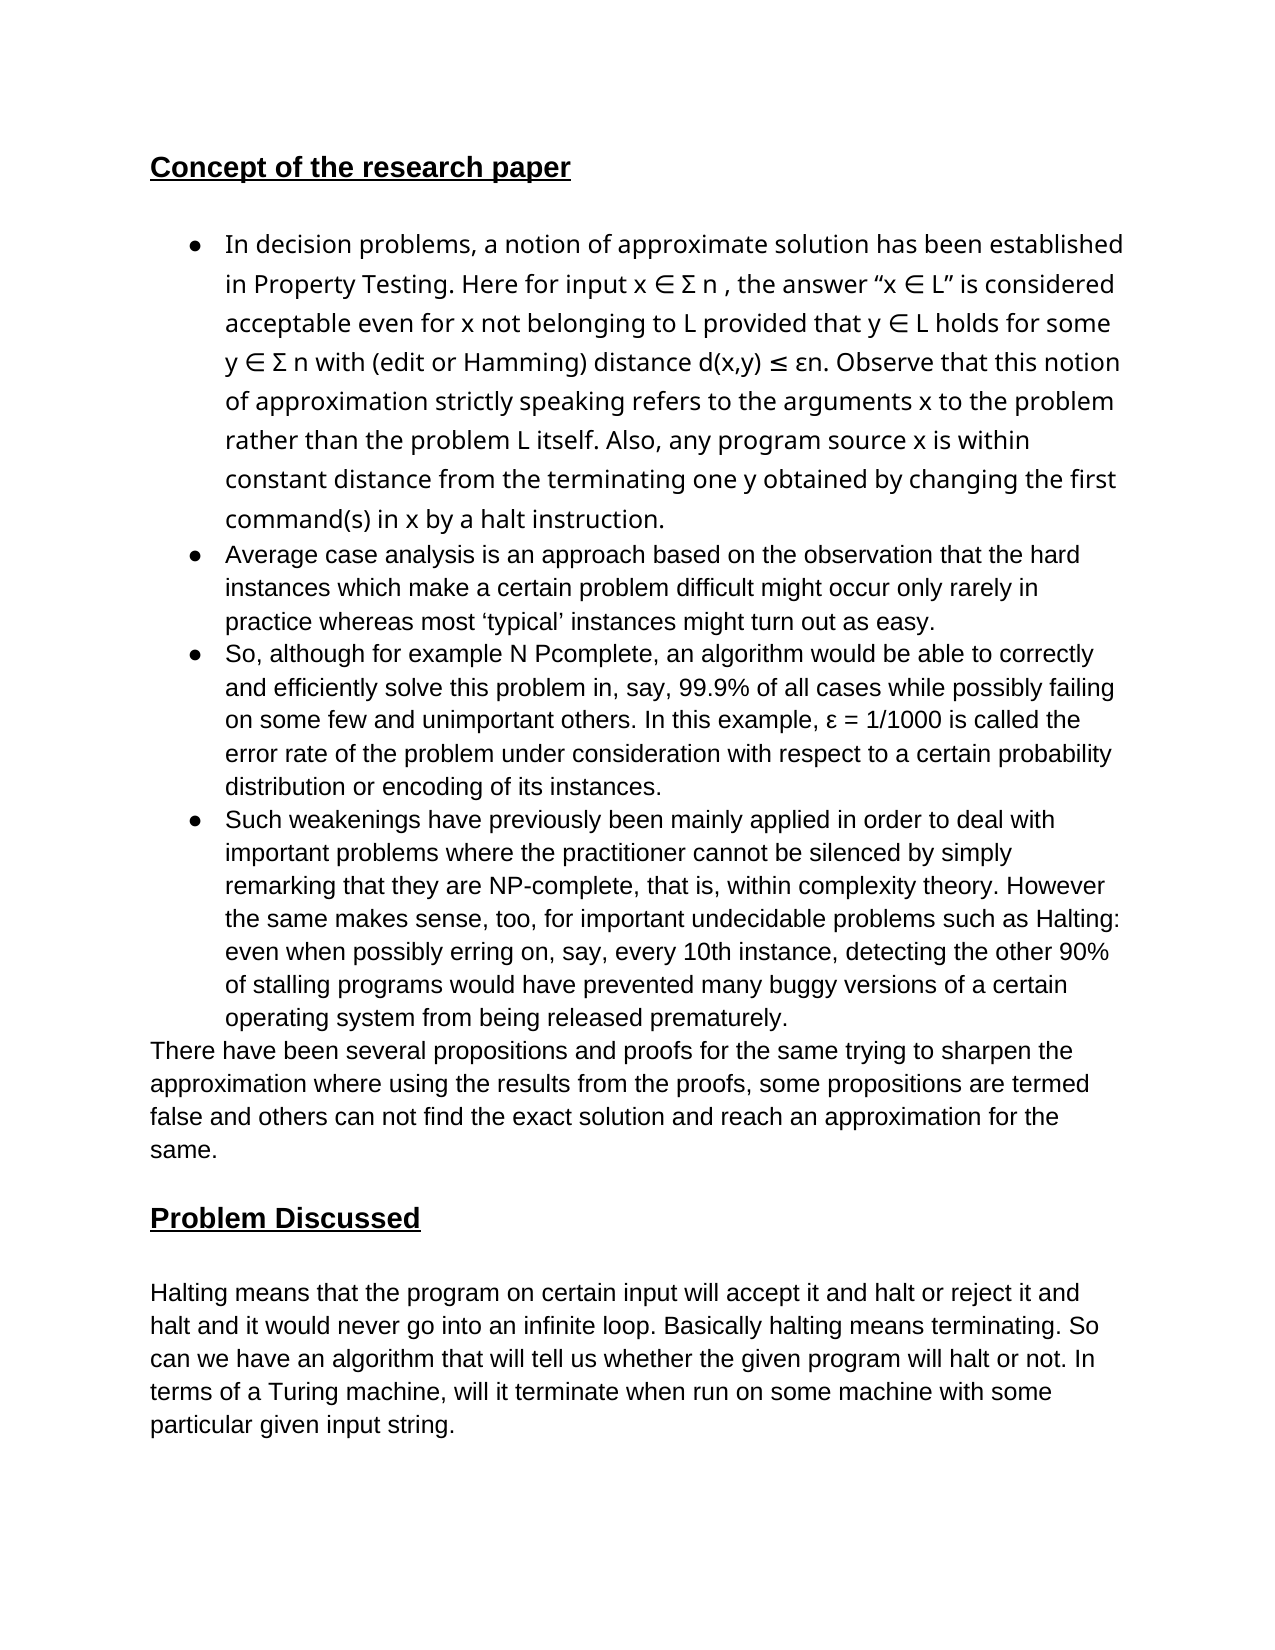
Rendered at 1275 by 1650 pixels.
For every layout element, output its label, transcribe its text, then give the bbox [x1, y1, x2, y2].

text There have been several propositions and proofs for the same trying to sharpen the approximation where using the results from the proofs, some propositions are termed false and others can not find the exact solution and reach an approximation for the same. [150, 1036, 1125, 1163]
list Average case analysis is an approach based on the observation that the hard instances which make a certain problem difficult might occur only rarely in practice whereas most ‘typical’ instances might turn out as easy. [187, 540, 1125, 635]
text Halting means that the program on certain input will accept it and halt or reject it and halt and it would never go into an infinite loop. Basically halting means terminating. So can we have an algorithm that will tell us whether the given program will halt or not. In terms of a Turing machine, will it terminate when run on some machine with some particular given input string. [150, 1278, 1125, 1439]
list Such weakenings have previously been mainly applied in order to deal with important problems where the practitioner cannot be silenced by simply remarking that they are NP-complete, that is, within complexity theory. However the same makes sense, too, for important undecidable problems such as Halting: even when possibly erring on, say, every 10th instance, detecting the other 90% of stalling programs would have prevented many buggy versions of a certain operating system from being released prematurely. [187, 804, 1125, 1031]
list In decision problems, a notion of approximate solution has been established in Property Testing. Here for input x ∈ Σ n , the answer “x ∈ L” is considered acceptable even for x not belonging to L provided that y ∈ L holds for some y ∈ Σ n with (edit or Hamming) distance d(x,y) ≤ εn. Observe that this notion of approximation strictly speaking refers to the arguments x to the problem rather than the problem L itself. Also, any program source x is within constant distance from the terminating one y obtained by changing the first command(s) in x by a halt instruction. [187, 227, 1125, 535]
text Problem Discussed [150, 1201, 1125, 1234]
list So, although for example N Pcomplete, an algorithm would be able to correctly and efficiently solve this problem in, say, 99.9% of all cases while possibly failing on some few and unimportant others. In this example, ε = 1/1000 is called the error rate of the problem under consideration with respect to a certain probability distribution or encoding of its instances. [187, 639, 1125, 800]
text Concept of the research paper [150, 150, 1125, 183]
